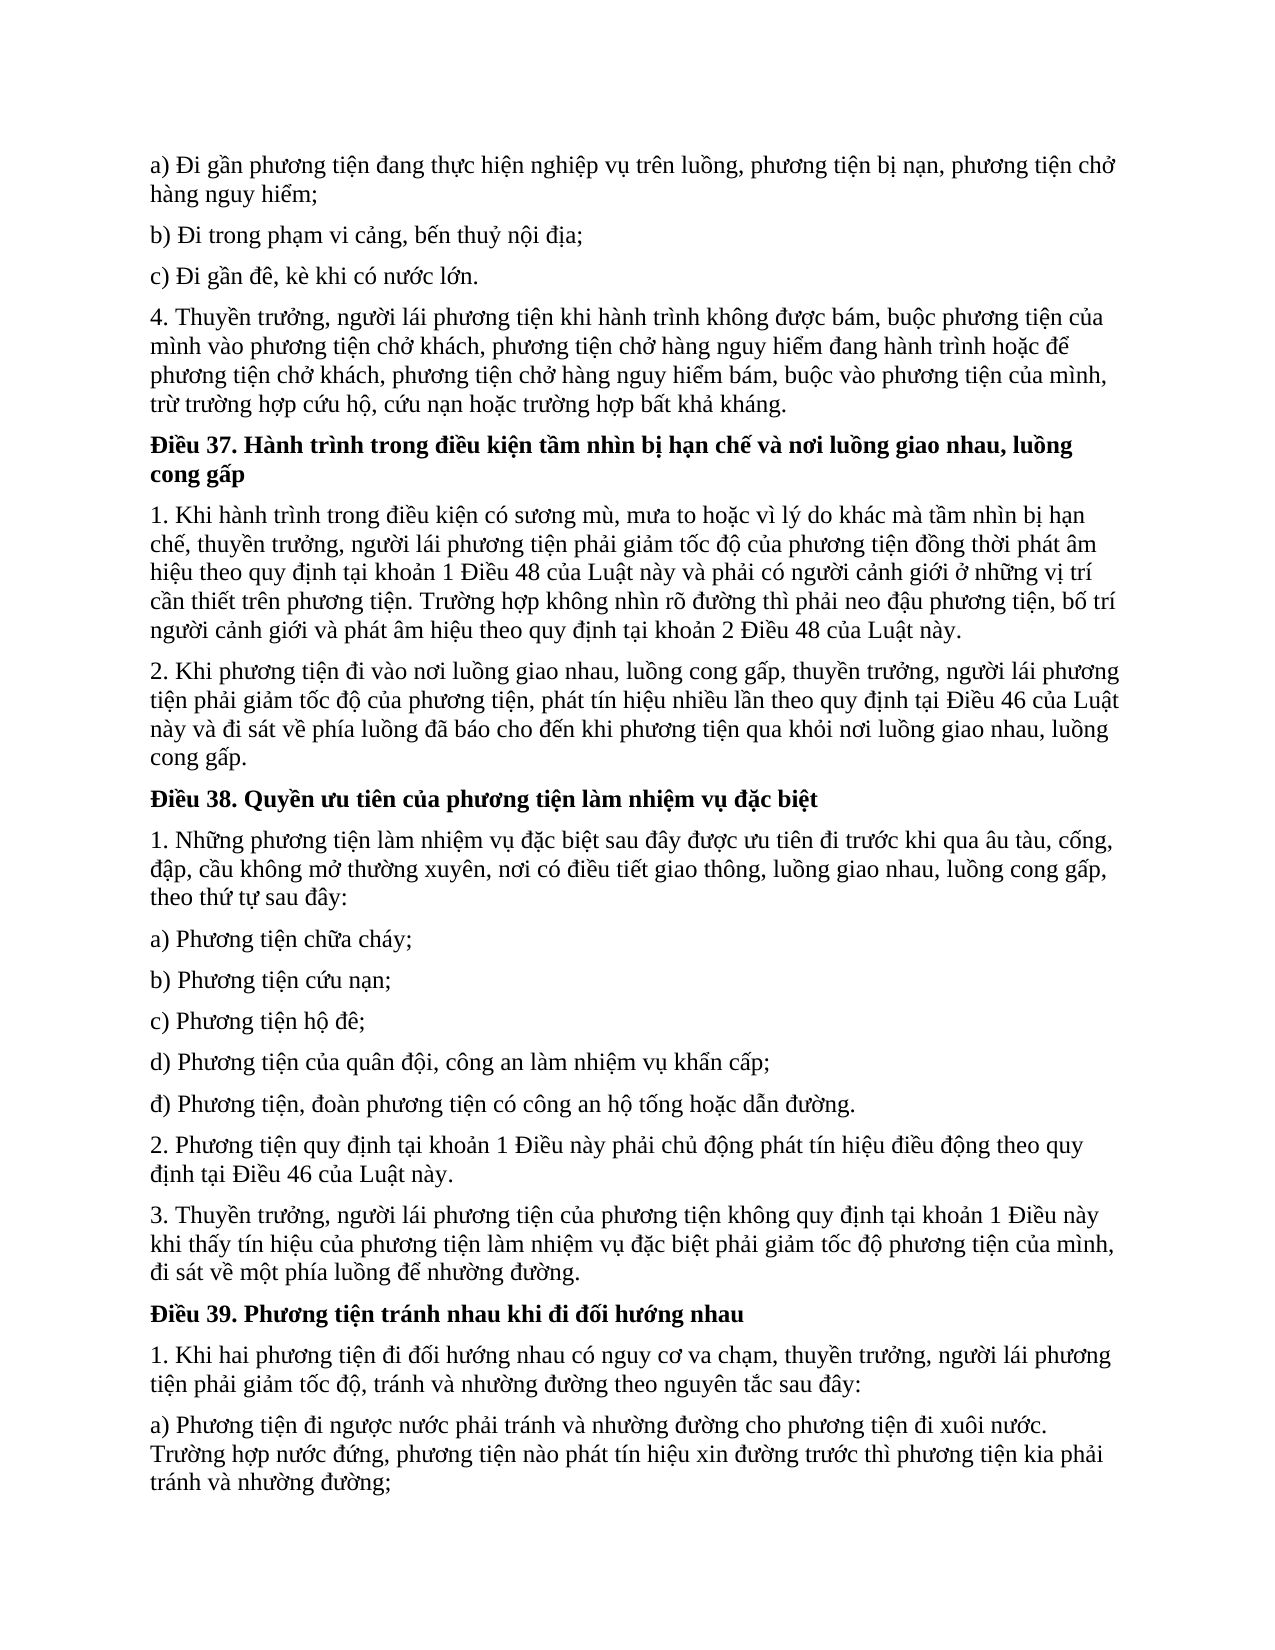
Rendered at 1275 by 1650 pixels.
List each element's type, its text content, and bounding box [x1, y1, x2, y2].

text đ) Phương tiện, đoàn phương tiện có công an hộ tống hoặc dẫn đường. [150, 1089, 1125, 1117]
text 2. Phương tiện quy định tại khoản 1 Điều này phải chủ động phát tín hiệu điều động theo quy định tại Điều 46 của Luật này. [150, 1130, 1125, 1187]
text 2. Khi phương tiện đi vào nơi luồng giao nhau, luồng cong gấp, thuyền trưởng, người lái phương tiện phải giảm tốc độ của phương tiện, phát tín hiệu nhiều lần theo quy định tại Điều 46 của Luật này và đi sát về phía luồng đã báo cho đến khi phương tiện qua khỏi nơi luồng giao nhau, luồng cong gấp. [150, 656, 1125, 771]
text c) Phương tiện hộ đê; [150, 1006, 1125, 1035]
text 4. Thuyền trưởng, người lái phương tiện khi hành trình không được bám, buộc phương tiện của mình vào phương tiện chở khách, phương tiện chở hàng nguy hiểm đang hành trình hoặc để phương tiện chở khách, phương tiện chở hàng nguy hiểm bám, buộc vào phương tiện của mình, trừ trường hợp cứu hộ, cứu nạn hoặc trường hợp bất khả kháng. [150, 302, 1125, 417]
text 1. Khi hành trình trong điều kiện có sương mù, mưa to hoặc vì lý do khác mà tầm nhìn bị hạn chế, thuyền trưởng, người lái phương tiện phải giảm tốc độ của phương tiện đồng thời phát âm hiệu theo quy định tại khoản 1 Điều 48 của Luật này và phải có người cảnh giới ở những vị trí cần thiết trên phương tiện. Trường hợp không nhìn rõ đường thì phải neo đậu phương tiện, bố trí người cảnh giới và phát âm hiệu theo quy định tại khoản 2 Điều 48 của Luật này. [150, 500, 1125, 644]
text b) Đi trong phạm vi cảng, bến thuỷ nội địa; [150, 220, 1125, 249]
text 1. Những phương tiện làm nhiệm vụ đặc biệt sau đây được ưu tiên đi trước khi qua âu tàu, cống, đập, cầu không mở thường xuyên, nơi có điều tiết giao thông, luồng giao nhau, luồng cong gấp, theo thứ tự sau đây: [150, 825, 1125, 911]
text d) Phương tiện của quân đội, công an làm nhiệm vụ khẩn cấp; [150, 1047, 1125, 1076]
text Điều 38. Quyền ưu tiên của phương tiện làm nhiệm vụ đặc biệt [150, 784, 1125, 812]
text 1. Khi hai phương tiện đi đối hướng nhau có nguy cơ va chạm, thuyền trưởng, người lái phương tiện phải giảm tốc độ, tránh và nhường đường theo nguyên tắc sau đây: [150, 1340, 1125, 1397]
text Điều 39. Phương tiện tránh nhau khi đi đối hướng nhau [150, 1299, 1125, 1327]
text a) Đi gần phương tiện đang thực hiện nghiệp vụ trên luồng, phương tiện bị nạn, phương tiện chở hàng nguy hiểm; [150, 150, 1125, 207]
text b) Phương tiện cứu nạn; [150, 965, 1125, 994]
text 3. Thuyền trưởng, người lái phương tiện của phương tiện không quy định tại khoản 1 Điều này khi thấy tín hiệu của phương tiện làm nhiệm vụ đặc biệt phải giảm tốc độ phương tiện của mình, đi sát về một phía luồng để nhường đường. [150, 1200, 1125, 1286]
text a) Phương tiện đi ngược nước phải tránh và nhường đường cho phương tiện đi xuôi nước. Trường hợp nước đứng, phương tiện nào phát tín hiệu xin đường trước thì phương tiện kia phải tránh và nhường đường; [150, 1410, 1125, 1496]
text c) Đi gần đê, kè khi có nước lớn. [150, 261, 1125, 290]
text Điều 37. Hành trình trong điều kiện tầm nhìn bị hạn chế và nơi luồng giao nhau, luồng cong gấp [150, 430, 1125, 487]
text a) Phương tiện chữa cháy; [150, 924, 1125, 952]
